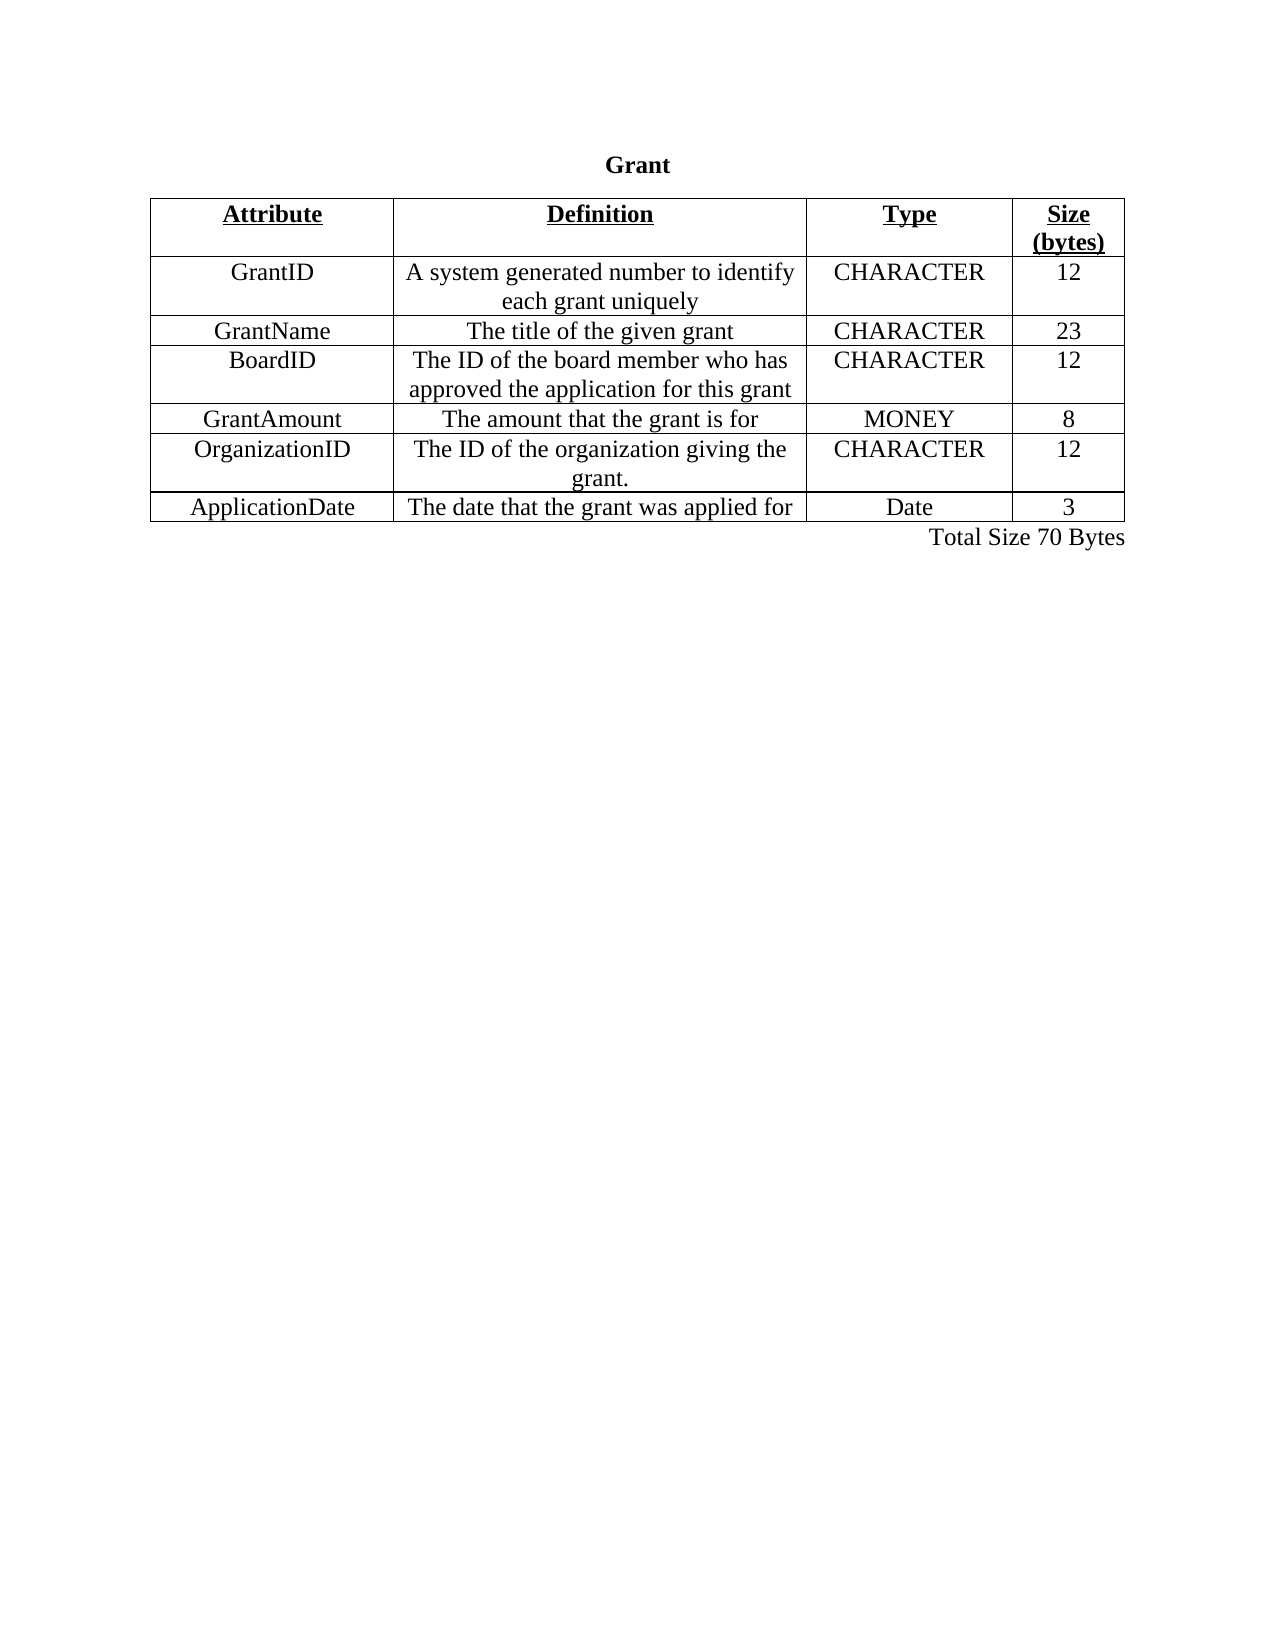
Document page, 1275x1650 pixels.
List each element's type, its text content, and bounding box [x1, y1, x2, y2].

table_cell OrganizationID [151, 434, 393, 491]
table_cell CHARACTER [807, 346, 1012, 403]
table_cell GrantName [151, 316, 393, 344]
table_cell GrantID [151, 257, 393, 315]
table_cell CHARACTER [807, 316, 1012, 344]
table_cell 12 [1013, 257, 1124, 315]
table_cell 23 [1013, 316, 1124, 344]
text Grant [150, 150, 1125, 179]
table_cell Date [807, 493, 1012, 521]
table_header Type [807, 199, 1012, 256]
table_cell CHARACTER [807, 434, 1012, 491]
table_cell The date that the grant was applied for [394, 493, 806, 521]
table_header Attribute [151, 199, 393, 256]
table_cell 3 [1013, 493, 1124, 521]
table_cell The title of the given grant [394, 316, 806, 344]
table_cell ApplicationDate [151, 493, 393, 521]
table_cell GrantAmount [151, 404, 393, 433]
table_cell MONEY [807, 404, 1012, 433]
table_cell 12 [1013, 346, 1124, 403]
text Total Size 70 Bytes [150, 522, 1125, 551]
table_cell 8 [1013, 404, 1124, 433]
table_cell BoardID [151, 346, 393, 403]
table_header Size (bytes) [1013, 199, 1124, 256]
table_header Definition [394, 199, 806, 256]
table_cell 12 [1013, 434, 1124, 491]
table_cell A system generated number to identify each grant uniquely [394, 257, 806, 315]
table_cell The ID of the organization giving the grant. [394, 434, 806, 491]
table_cell CHARACTER [807, 257, 1012, 315]
table_cell The ID of the board member who has approved the application for this grant [394, 346, 806, 403]
table_cell The amount that the grant is for [394, 404, 806, 433]
